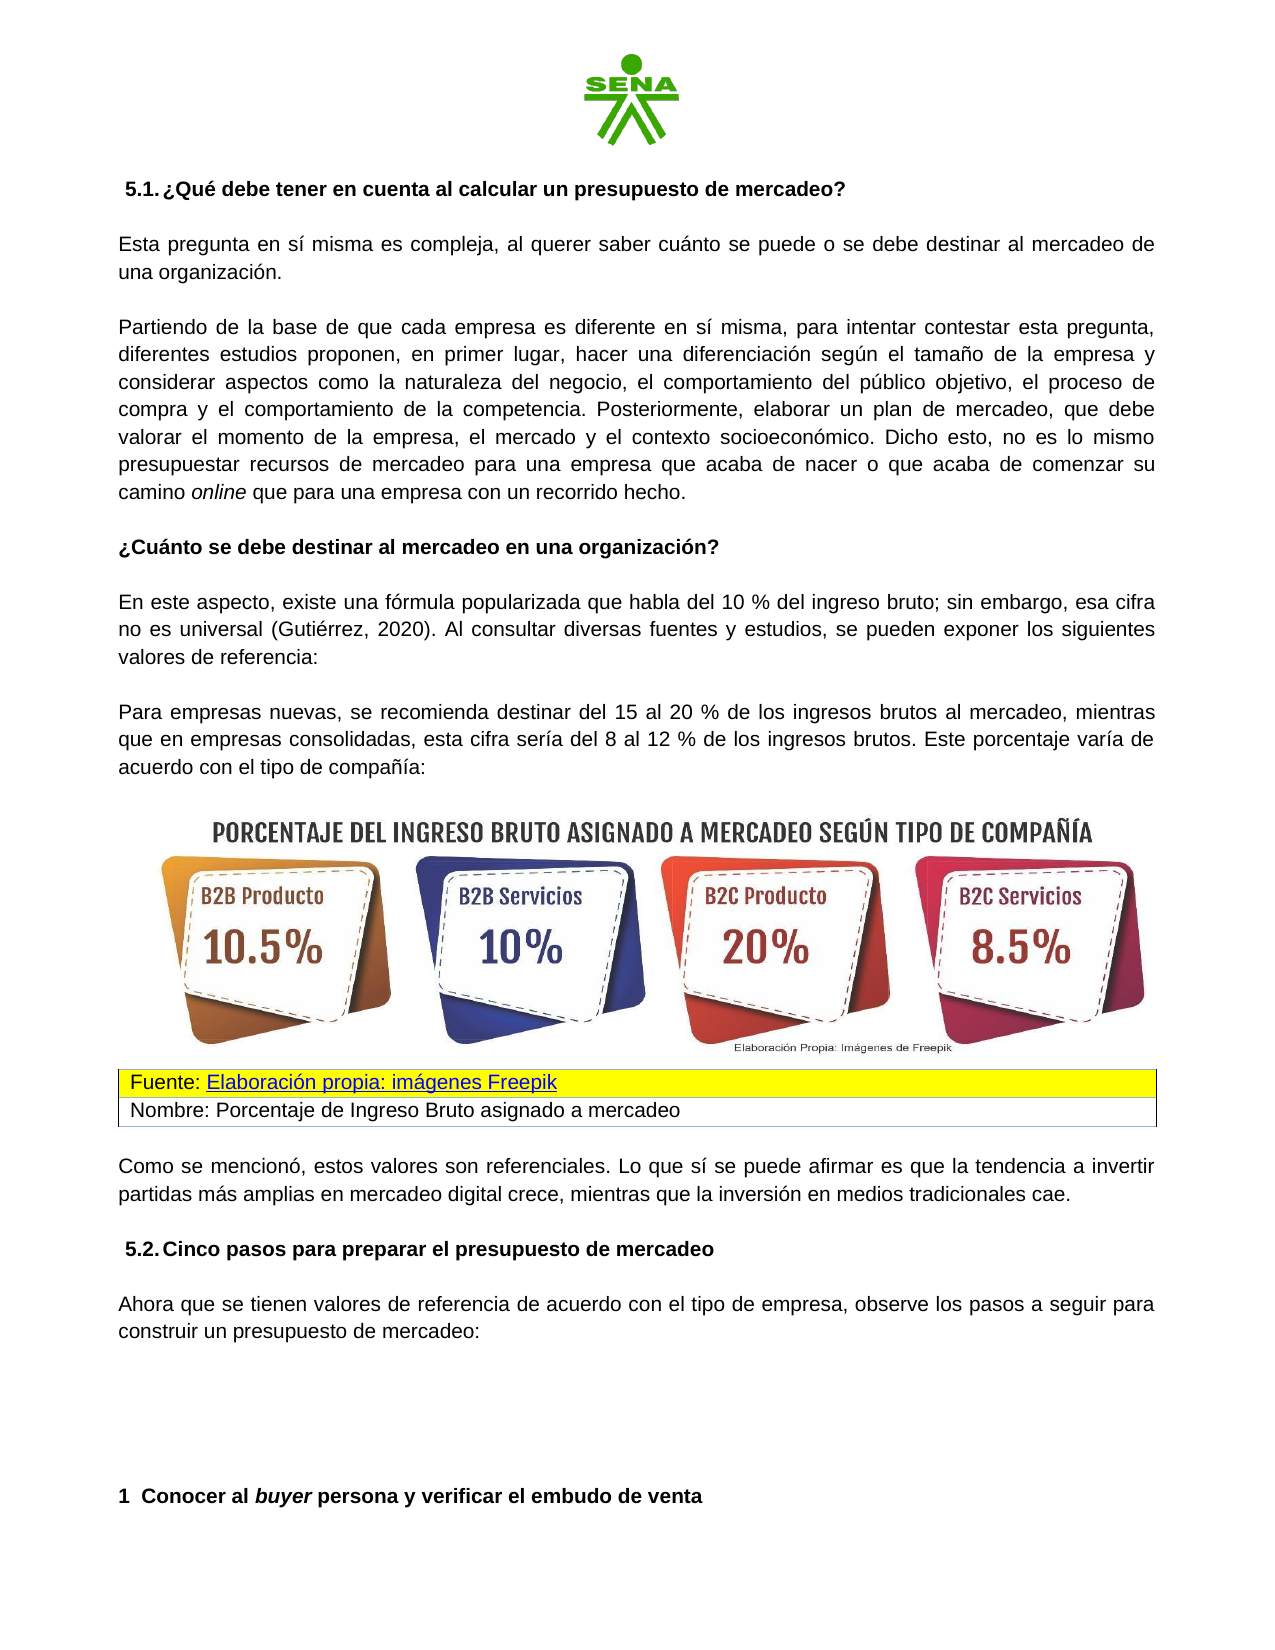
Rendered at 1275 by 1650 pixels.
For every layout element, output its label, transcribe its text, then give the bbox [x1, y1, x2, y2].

text Ahora que se tienen valores de referencia de acuerdo con el tipo de empresa, observe los pasos a seguir para construir un presupuesto de mercadeo: [118, 1292, 1157, 1343]
text Para empresas nuevas, se recomienda destinar del 15 al 20 % de los ingresos brutos al mercadeo, mientras que en empresas consolidadas, esta cifra sería del 8 al 12 % de los ingresos brutos. Este porcentaje varía de acuerdo con el tipo de compañía: [118, 700, 1157, 779]
text Esta pregunta en sí misma es compleja, al querer saber cuánto se puede o se debe destinar al mercadeo de una organización. [118, 232, 1157, 284]
text Como se mencionó, estos valores son referenciales. Lo que sí se puede afirmar es que la tendencia a invertir partidas más amplias en mercadeo digital crece, mientras que la inversión en medios tradicionales cae. [118, 1154, 1157, 1206]
table_cell Nombre: Porcentaje de Ingreso Bruto asignado a mercadeo [119, 1098, 1156, 1126]
text Partiendo de la base de que cada empresa es diferente en sí misma, para intentar contestar esta pregunta, diferentes estudios proponen, en primer lugar, hacer una diferenciación según el tamaño de la empresa y considerar aspectos como la naturaleza del negocio, el comportamiento del público objetivo, el proceso de compra y el comportamiento de la competencia. Posteriormente, elaborar un plan de mercadeo, que debe valorar el momento de la empresa, el mercado y el contexto socioeconómico. Dicho esto, no es lo mismo presupuestar recursos de mercadeo para una empresa que acaba de nacer o que acaba de comenzar su camino online que para una empresa con un recorrido hecho. [118, 315, 1157, 504]
picture [582, 45, 681, 154]
subtitle ¿Qué debe tener en cuenta al calcular un presupuesto de mercadeo? [125, 177, 1157, 201]
picture [118, 809, 1159, 1066]
subtitle ¿Cuánto se debe destinar al mercadeo en una organización? [118, 535, 1157, 559]
text En este aspecto, existe una fórmula popularizada que habla del 10 % del ingreso bruto; sin embargo, esa cifra no es universal (Gutiérrez, 2020). Al consultar diversas fuentes y estudios, se pueden exponer los siguientes valores de referencia: [118, 590, 1157, 669]
subtitle 1 Conocer al buyer persona y verificar el embudo de venta [118, 1484, 1157, 1508]
subtitle Cinco pasos para preparar el presupuesto de mercadeo [125, 1237, 1157, 1261]
table_header Fuente: Elaboración propia: imágenes Freepik [119, 1070, 1156, 1097]
